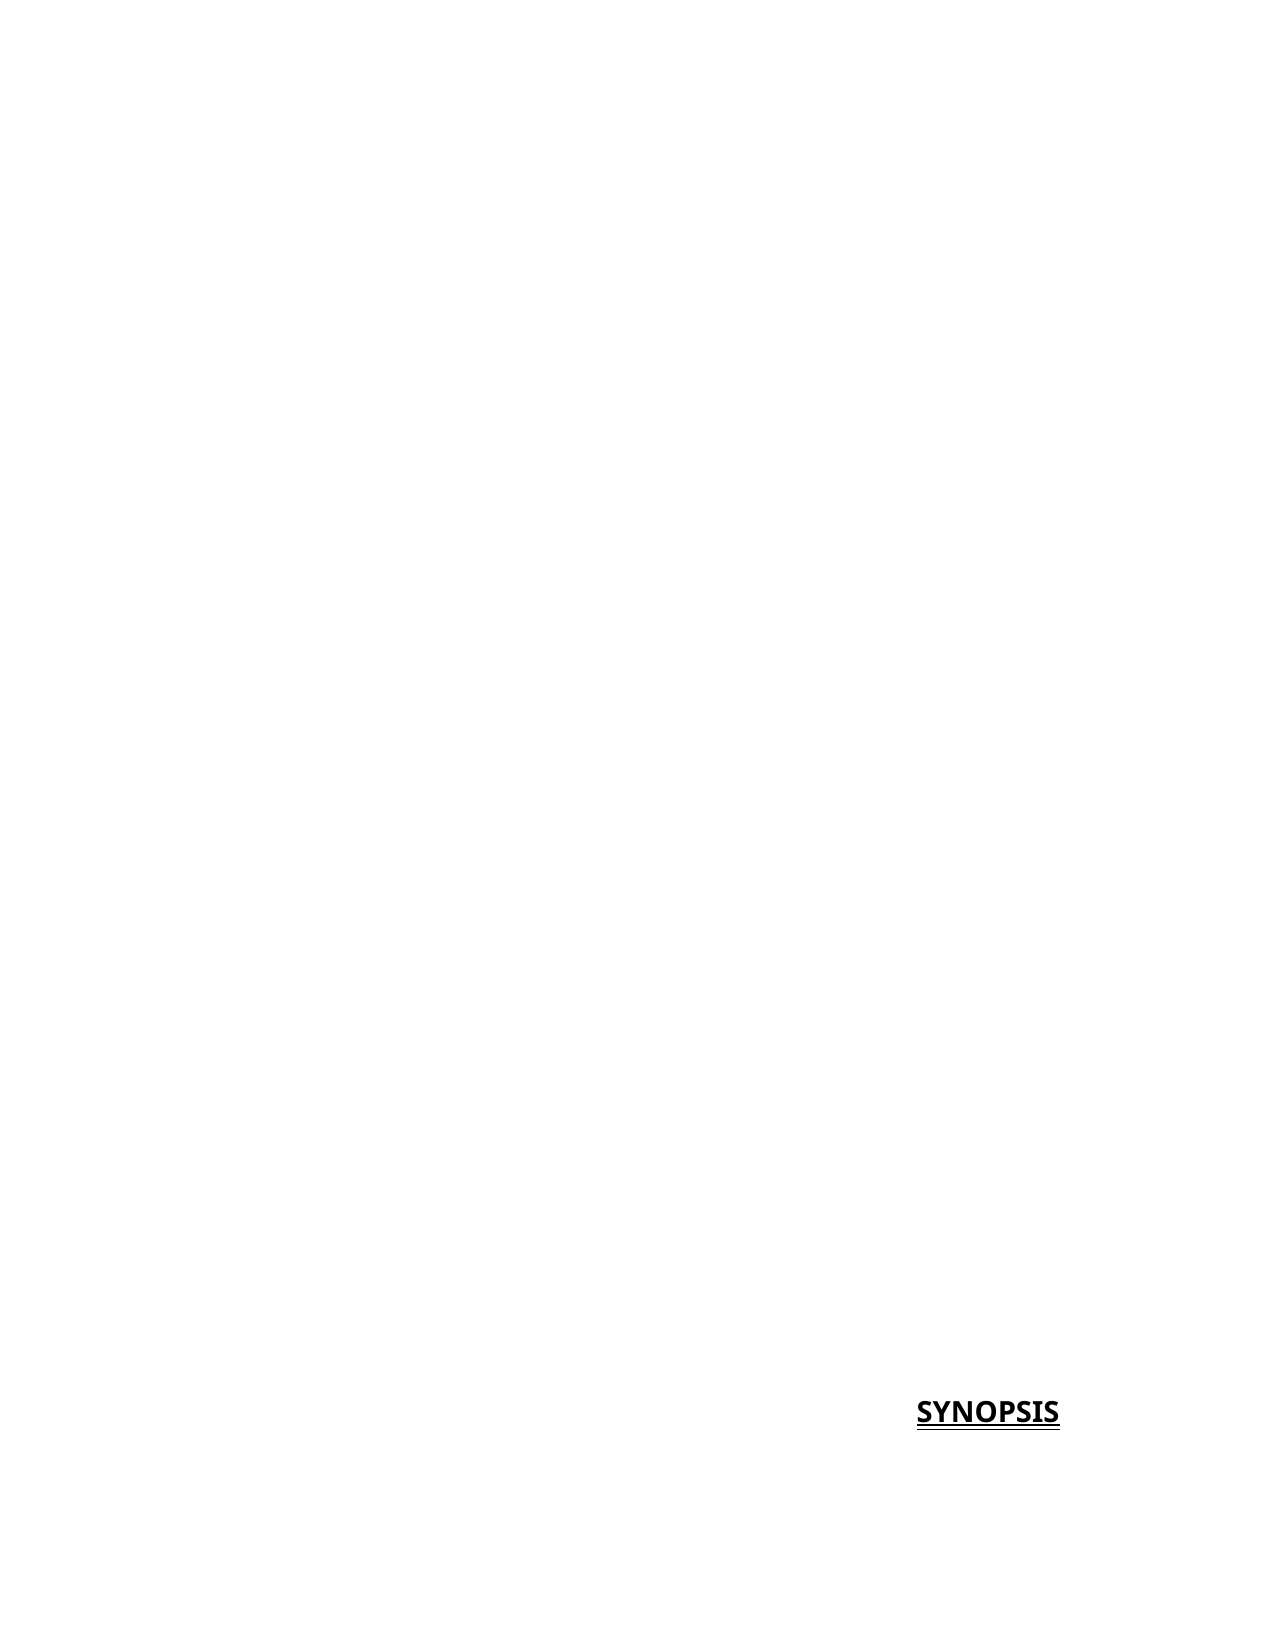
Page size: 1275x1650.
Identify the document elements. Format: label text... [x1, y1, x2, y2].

text SYNOPSIS [37, 1392, 1059, 1431]
